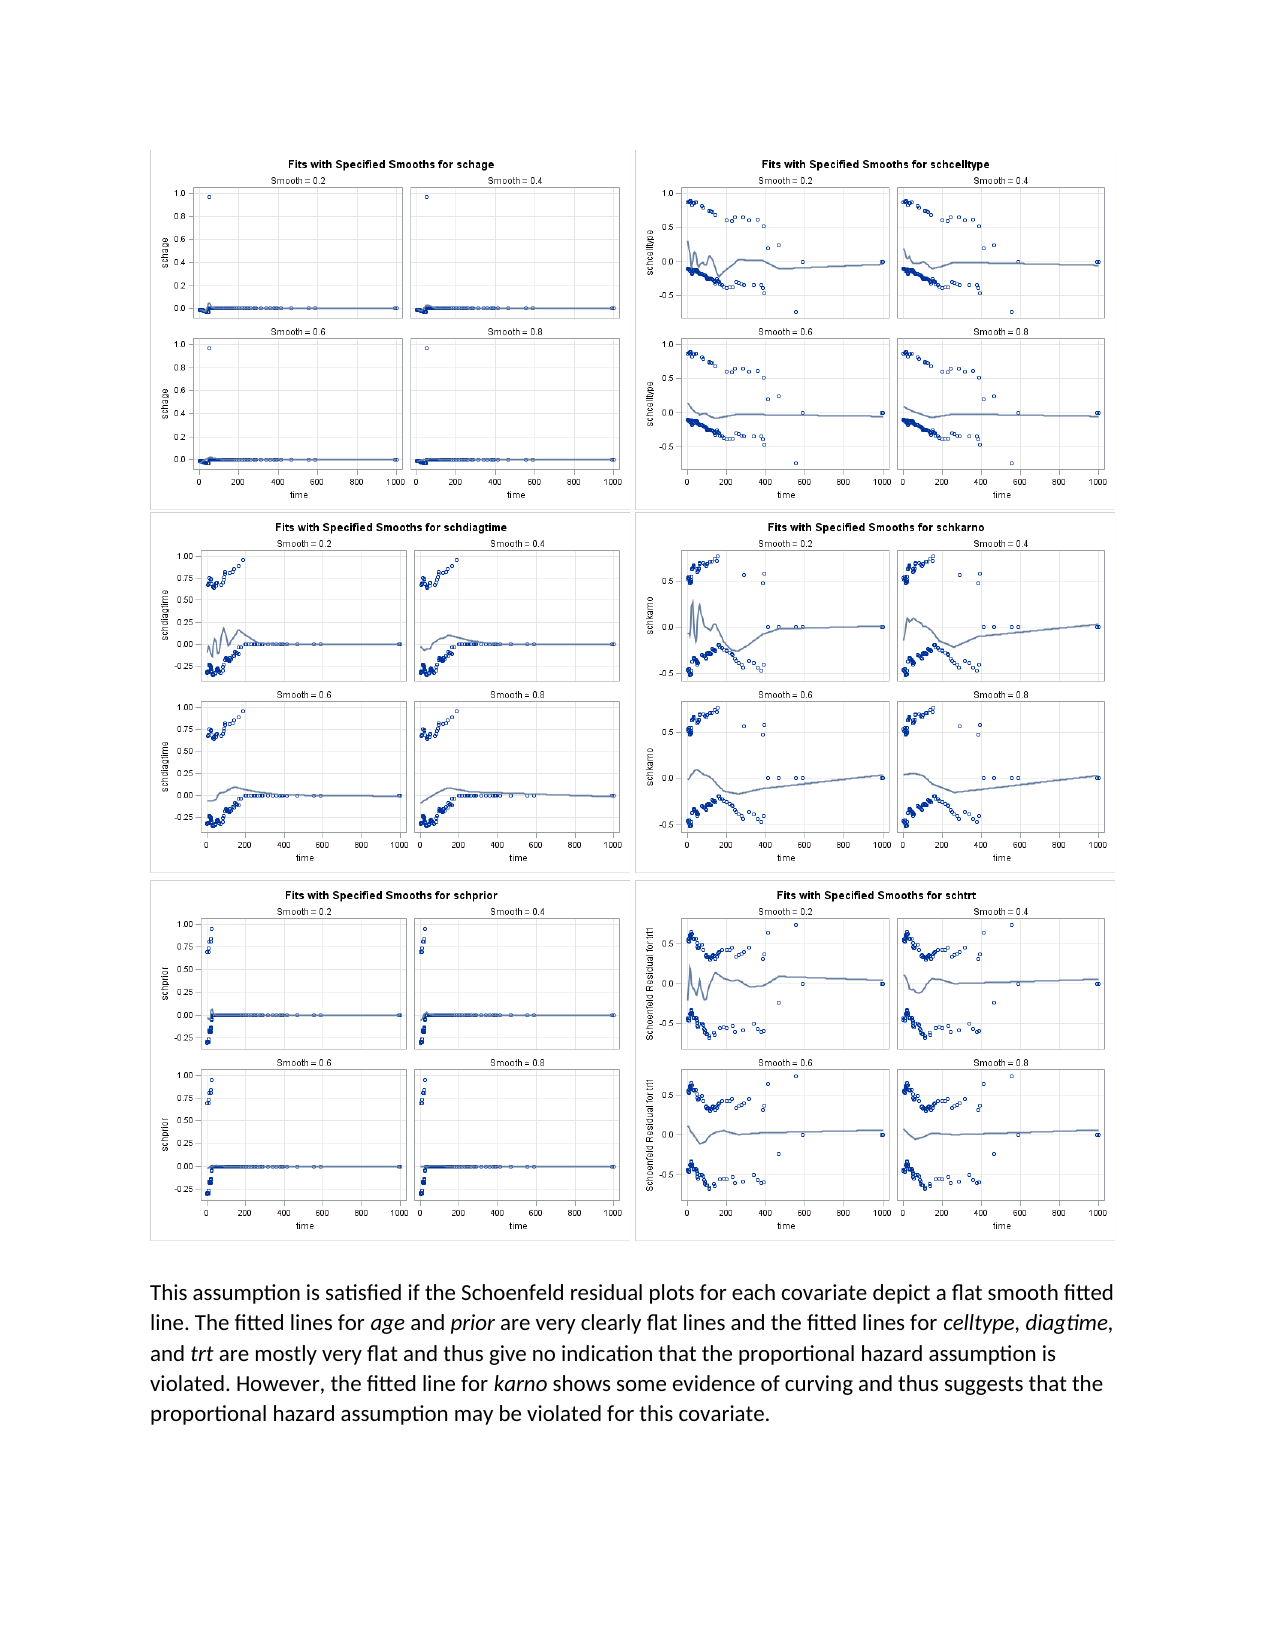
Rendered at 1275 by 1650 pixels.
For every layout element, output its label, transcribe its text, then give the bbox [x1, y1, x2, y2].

picture [635, 150, 1116, 510]
picture [635, 512, 1116, 873]
picture [150, 880, 630, 1241]
text This assumption is satisfied if the Schoenfeld residual plots for each covariate depict a flat smooth fitted line. The fitted lines for age and prior are very clearly flat lines and the fitted lines for celltype, diagtime, and trt are mostly very flat and thus give no indication that the proportional hazard assumption is violated. However, the fitted line for karno shows some evidence of curving and thus suggests that the proportional hazard assumption may be violated for this covariate. [150, 1278, 1125, 1427]
picture [150, 512, 630, 873]
picture [635, 880, 1116, 1241]
picture [150, 150, 630, 510]
